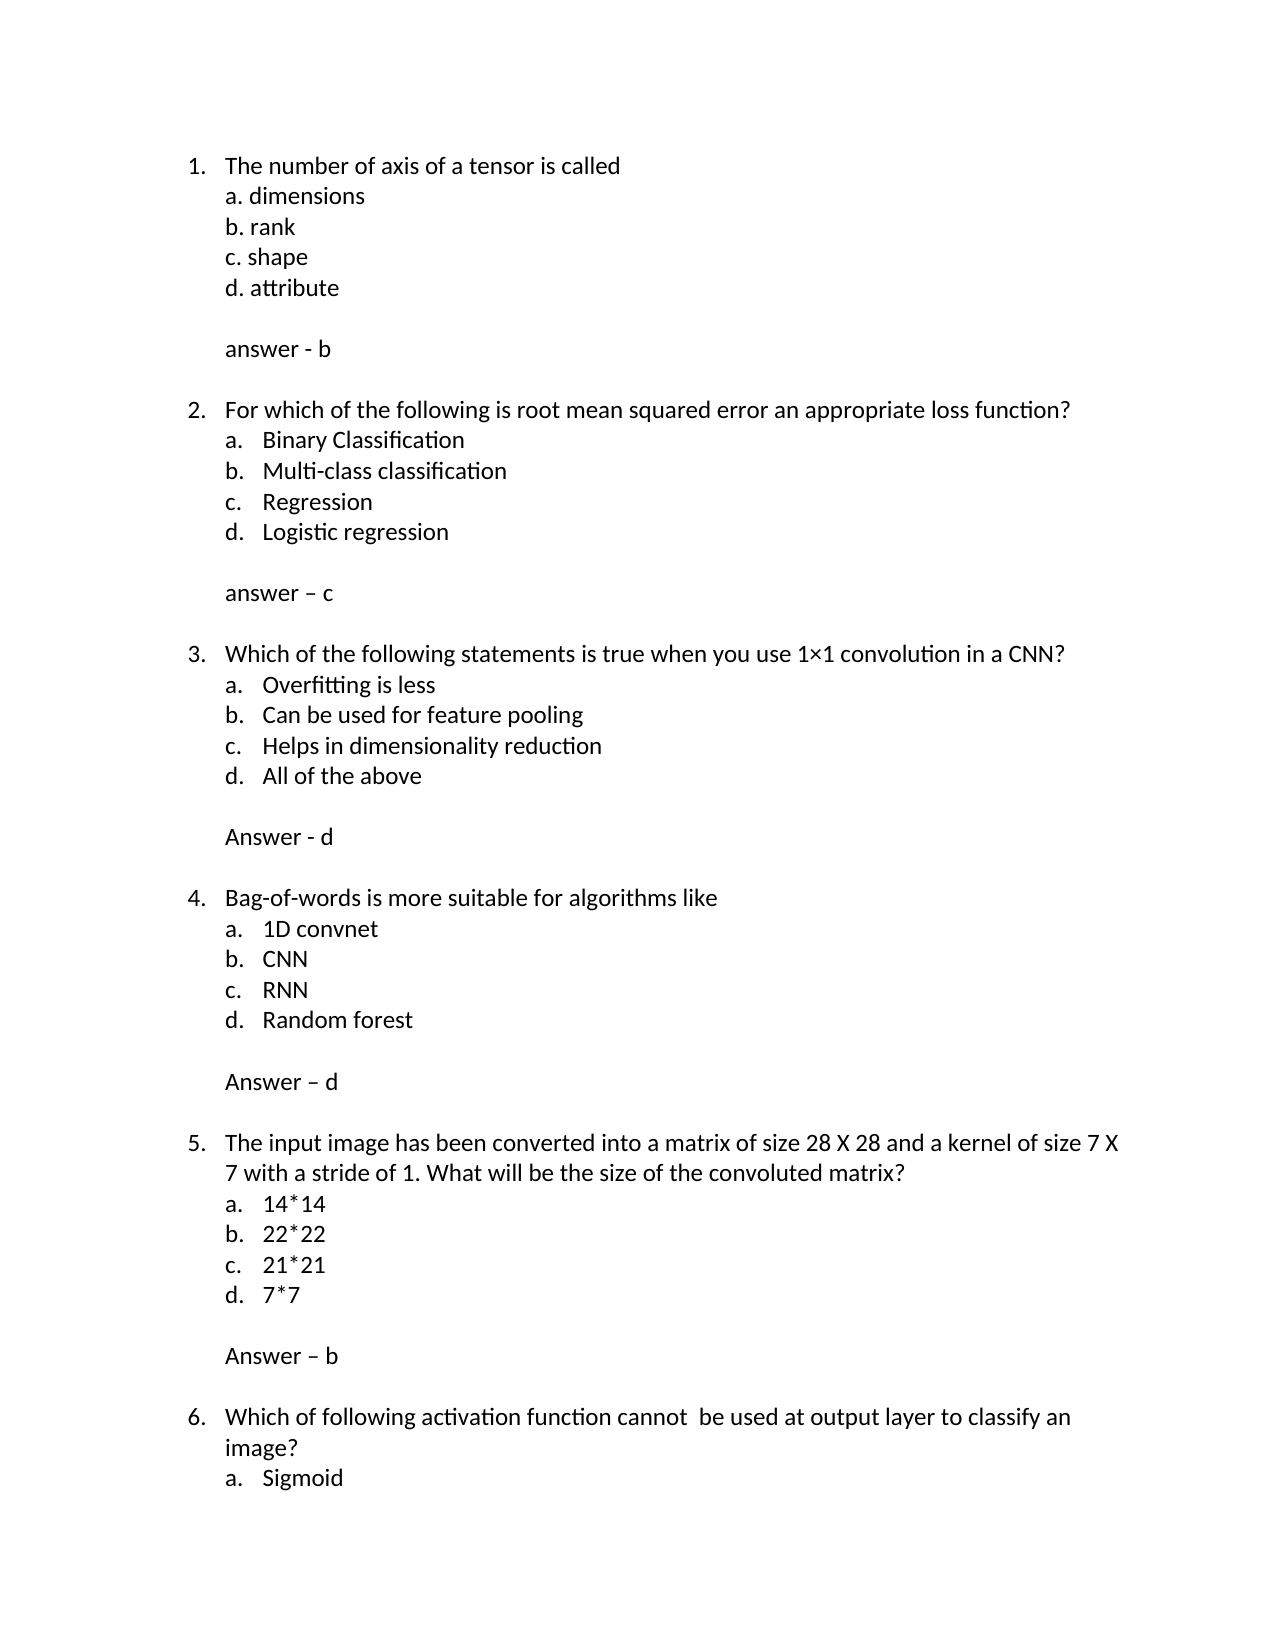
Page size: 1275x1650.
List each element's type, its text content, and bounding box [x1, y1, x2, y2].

list Random forest [225, 1004, 1125, 1035]
list 14*14 [225, 1188, 1125, 1218]
list For which of the following is root mean squared error an appropriate loss function? [187, 394, 1125, 425]
list Binary Classification [225, 425, 1125, 455]
list Which of the following statements is true when you use 1×1 convolution in a CNN? [187, 638, 1125, 669]
list d. attribute [225, 272, 1125, 303]
list answer – c [225, 577, 1125, 608]
list Regression [225, 486, 1125, 516]
list answer - b [225, 333, 1125, 364]
list 7*7 [225, 1279, 1125, 1310]
list Which of following activation function cannot be used at output layer to classify an image? [187, 1401, 1125, 1462]
text Answer – b [225, 1340, 1125, 1371]
list RNN [225, 974, 1125, 1004]
text Answer – d [225, 1066, 1125, 1096]
list c. shape [225, 242, 1125, 272]
list All of the above [225, 760, 1125, 791]
list Bag-of-words is more suitable for algorithms like [187, 882, 1125, 913]
text Answer - d [225, 821, 1125, 852]
list 21*21 [225, 1249, 1125, 1279]
list Overfitting is less [225, 669, 1125, 699]
list The input image has been converted into a matrix of size 28 X 28 and a kernel of size 7 X 7 with a stride of 1. What will be the size of the convoluted matrix? [187, 1127, 1125, 1188]
list Logistic regression [225, 516, 1125, 547]
list a. dimensions [225, 181, 1125, 211]
list 22*22 [225, 1218, 1125, 1249]
list The number of axis of a tensor is called [187, 150, 1125, 181]
list CNN [225, 943, 1125, 974]
list Sigmoid [225, 1462, 1125, 1493]
list b. rank [225, 211, 1125, 242]
list 1D convnet [225, 913, 1125, 943]
list Helps in dimensionality reduction [225, 730, 1125, 760]
list Multi-class classification [225, 455, 1125, 486]
list Can be used for feature pooling [225, 699, 1125, 730]
